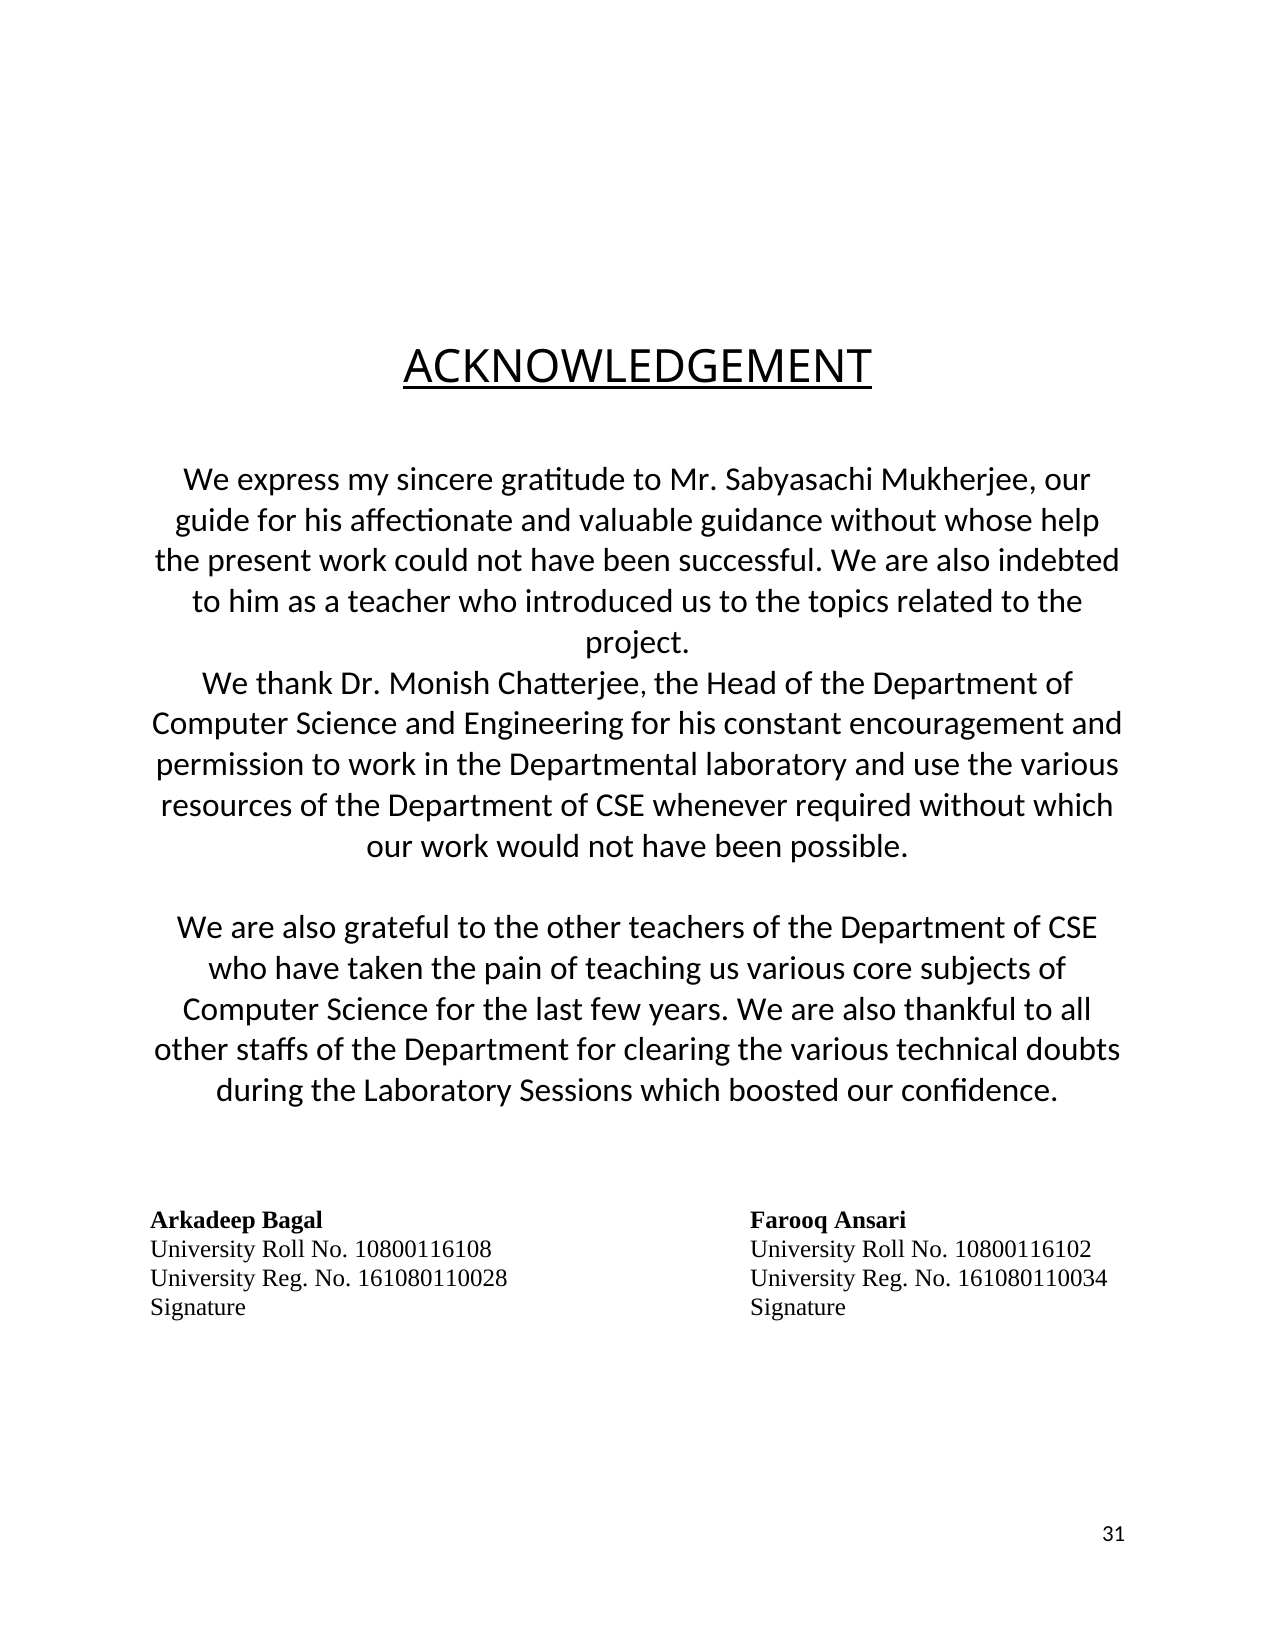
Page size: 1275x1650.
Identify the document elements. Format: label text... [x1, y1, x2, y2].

text Arkadeep Bagal Farooq Ansari [150, 1206, 1125, 1234]
text Signature Signature [150, 1292, 1125, 1321]
text University Reg. No. 161080110028 University Reg. No. 161080110034 [150, 1263, 1125, 1292]
text University Roll No. 10800116108 University Roll No. 10800116102 [150, 1234, 1125, 1263]
text We are also grateful to the other teachers of the Department of CSE who have taken the pain of teaching us various core subjects of Computer Science for the last few years. We are also thankful to all other staffs of the Department for clearing the various technical doubts during the Laboratory Sessions which boosted our confidence. [150, 906, 1125, 1110]
text ACKNOWLEDGEMENT [150, 333, 1125, 396]
text We thank Dr. Monish Chatterjee, the Head of the Department of Computer Science and Engineering for his constant encouragement and permission to work in the Departmental laboratory and use the various resources of the Department of CSE whenever required without which our work would not have been possible. [150, 662, 1125, 865]
text We express my sincere gratitude to Mr. Sabyasachi Mukherjee, our guide for his affectionate and valuable guidance without whose help the present work could not have been successful. We are also indebted to him as a teacher who introduced us to the topics related to the project. [150, 458, 1125, 662]
